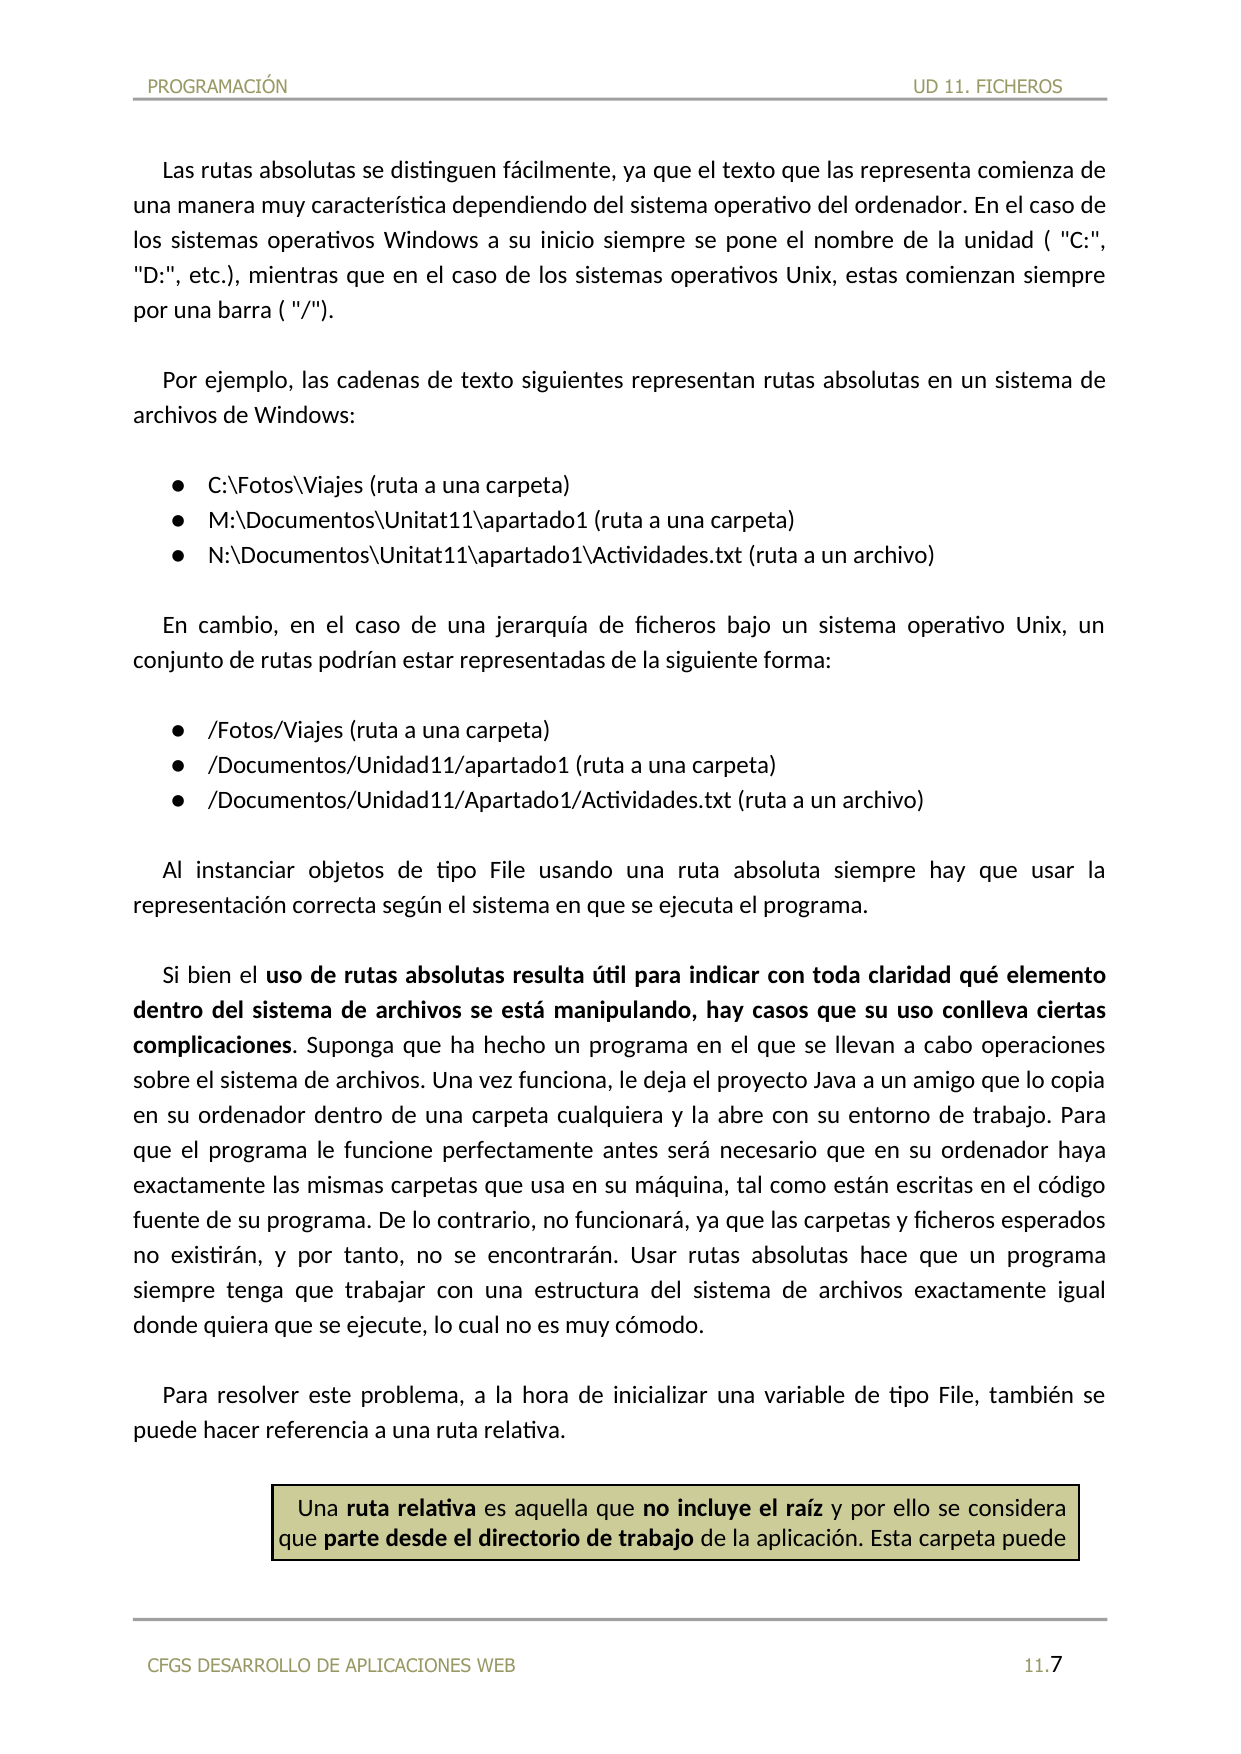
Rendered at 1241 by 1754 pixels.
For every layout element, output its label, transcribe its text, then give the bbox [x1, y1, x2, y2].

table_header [274, 1486, 1078, 1559]
text Al instanciar objetos de tipo File usando una ruta absoluta siempre hay que usar la representación correcta según el sistema en que se ejecuta el programa. [133, 854, 1107, 919]
list /Fotos/Viajes (ruta a una carpeta) [170, 714, 1107, 744]
list N:\Documentos\Unitat11\apartado1\Actividades.txt (ruta a un archivo) [170, 539, 1107, 569]
text Las rutas absolutas se distinguen fácilmente, ya que el texto que las representa comienza de una manera muy característica dependiendo del sistema operativo del ordenador. En el caso de los sistemas operativos Windows a su inicio siempre se pone el nombre de la unidad ( "C:", "D:", etc.), mientras que en el caso de los sistemas operativos Unix, estas comienzan siempre por una barra ( "/"). [133, 154, 1107, 324]
text En cambio, en el caso de una jerarquía de ficheros bajo un sistema operativo Unix, un conjunto de rutas podrían estar representadas de la siguiente forma: [133, 609, 1107, 674]
text Por ejemplo, las cadenas de texto siguientes representan rutas absolutas en un sistema de archivos de Windows: [133, 364, 1107, 429]
list /Documentos/Unidad11/apartado1 (ruta a una carpeta) [170, 749, 1107, 779]
text Para resolver este problema, a la hora de inicializar una variable de tipo File, también se puede hacer referencia a una ruta relativa. [133, 1379, 1107, 1444]
list /Documentos/Unidad11/Apartado1/Actividades.txt (ruta a un archivo) [170, 784, 1107, 814]
list C:\Fotos\Viajes (ruta a una carpeta) [170, 469, 1107, 499]
text Si bien el uso de rutas absolutas resulta útil para indicar con toda claridad qué elemento dentro del sistema de archivos se está manipulando, hay casos que su uso conlleva ciertas complicaciones. Suponga que ha hecho un programa en el que se llevan a cabo operaciones sobre el sistema de archivos. Una vez funciona, le deja el proyecto Java a un amigo que lo copia en su ordenador dentro de una carpeta cualquiera y la abre con su entorno de trabajo. Para que el programa le funcione perfectamente antes será necesario que en su ordenador haya exactamente las mismas carpetas que usa en su máquina, tal como están escritas en el código fuente de su programa. De lo contrario, no funcionará, ya que las carpetas y ficheros esperados no existirán, y por tanto, no se encontrarán. Usar rutas absolutas hace que un programa siempre tenga que trabajar con una estructura del sistema de archivos exactamente igual donde quiera que se ejecute, lo cual no es muy cómodo. [133, 959, 1107, 1339]
list M:\Documentos\Unitat11\apartado1 (ruta a una carpeta) [170, 504, 1107, 534]
